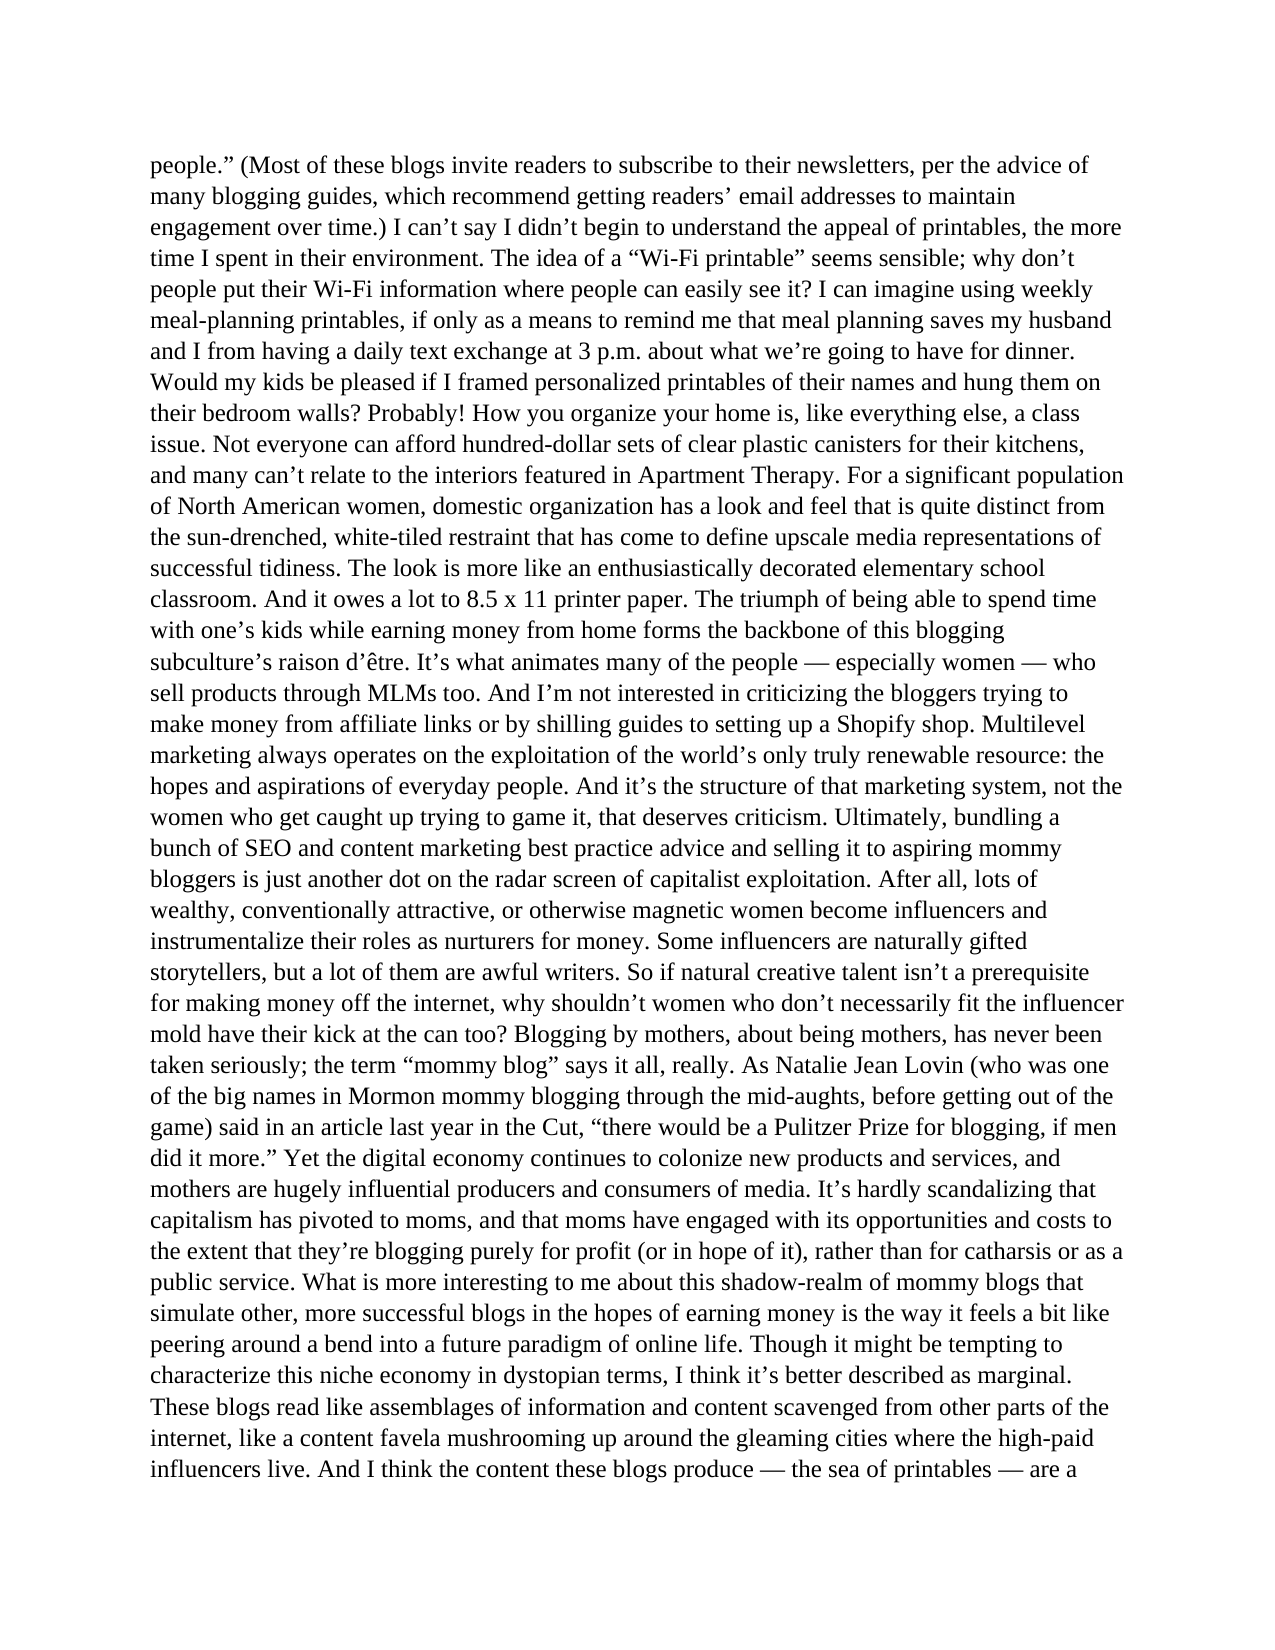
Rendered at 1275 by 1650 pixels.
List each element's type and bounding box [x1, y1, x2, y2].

text [150, 150, 1125, 1482]
